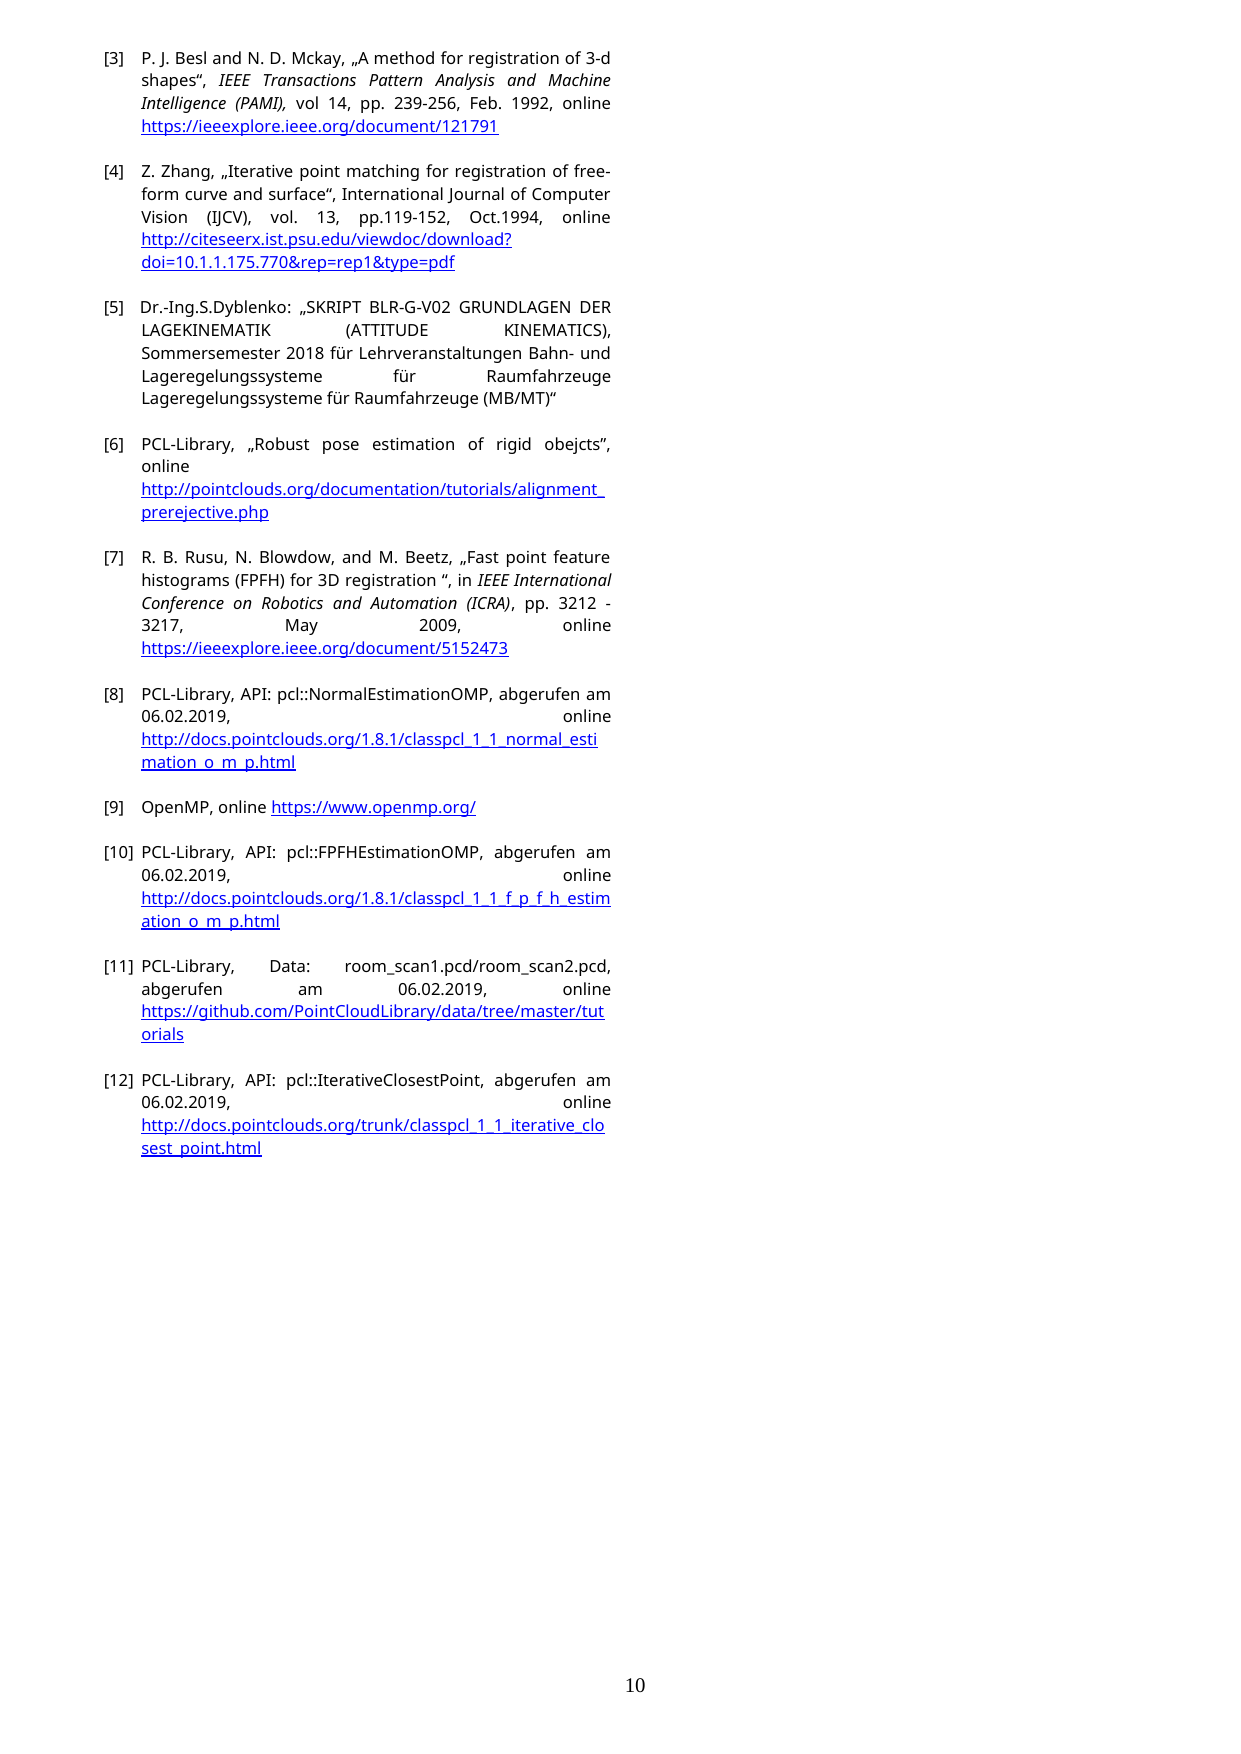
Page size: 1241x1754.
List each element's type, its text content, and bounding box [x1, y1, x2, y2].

text [11] PCL-Library, Data: room_scan1.pcd/room_scan2.pcd, abgerufen am 06.02.2019, online https://github.com/PointCloudLibrary/data/tree/master/tutorials [103, 955, 611, 1046]
text [8] PCL-Library, API: pcl::NormalEstimationOMP, abgerufen am 06.02.2019, online http://docs.pointclouds.org/1.8.1/classpcl_1_1_normal_estimation_o_m_p.html [103, 682, 611, 773]
text [6] PCL-Library, „Robust pose estimation of rigid obejcts”, online http://pointclouds.org/documentation/tutorials/alignment_prerejective.php [103, 432, 611, 523]
text [5] Dr.-Ing.S.Dyblenko: „SKRIPT BLR-G-V02 GRUNDLAGEN DER LAGEKINEMATIK (ATTITUDE KINEMATICS), Sommersemester 2018 für Lehrveranstaltungen Bahn- und Lageregelungssysteme für Raumfahrzeuge Lageregelungssysteme für Raumfahrzeuge (MB/MT)“ [103, 296, 611, 410]
text [4] Z. Zhang, „Iterative point matching for registration of free-form curve and surface“, International Journal of Computer Vision (IJCV), vol. 13, pp.119-152, Oct.1994, online http://citeseerx.ist.psu.edu/viewdoc/download?doi=10.1.1.175.770&rep=rep1&type=pdf [103, 160, 611, 273]
text [12] PCL-Library, API: pcl::IterativeClosestPoint, abgerufen am 06.02.2019, online http://docs.pointclouds.org/trunk/classpcl_1_1_iterative_closest_point.html [103, 1068, 611, 1159]
text [7] R. B. Rusu, N. Blowdow, and M. Beetz, „Fast point feature histograms (FPFH) for 3D registration “, in IEEE International Conference on Robotics and Automation (ICRA), pp. 3212 -3217, May 2009, online https://ieeexplore.ieee.org/document/5152473 [103, 546, 611, 659]
text [9] OpenMP, online https://www.openmp.org/ [103, 796, 611, 818]
text [3] P. J. Besl and N. D. Mckay, „A method for registration of 3-d shapes“, IEEE Transactions Pattern Analysis and Machine Intelligence (PAMI), vol 14, pp. 239-256, Feb. 1992, online https://ieeexplore.ieee.org/document/121791 [103, 46, 611, 137]
text [10] PCL-Library, API: pcl::FPFHEstimationOMP, abgerufen am 06.02.2019, online http://docs.pointclouds.org/1.8.1/classpcl_1_1_f_p_f_h_estimation_o_m_p.html [103, 841, 611, 932]
